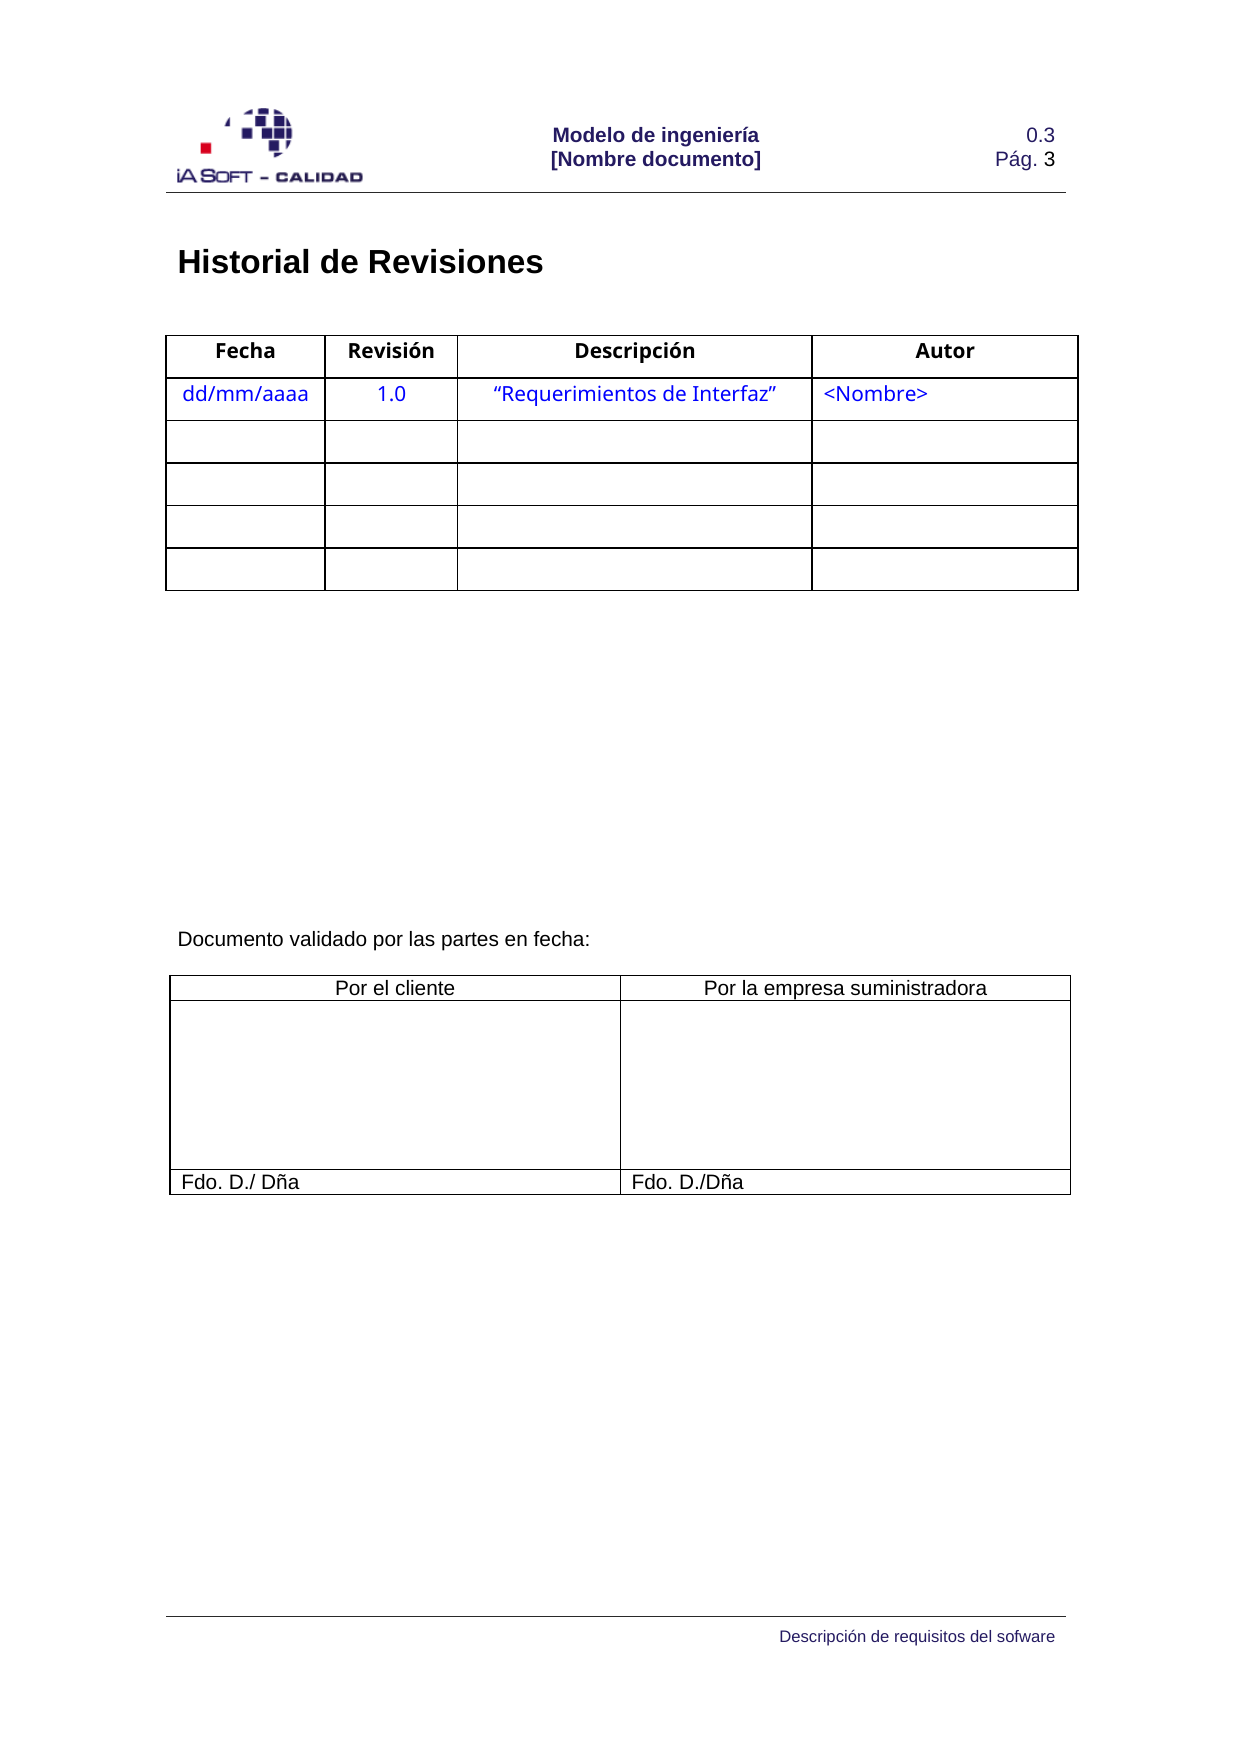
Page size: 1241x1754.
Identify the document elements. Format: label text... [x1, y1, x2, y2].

table_cell Fdo. D./Dña [621, 1170, 1070, 1193]
table_cell [458, 506, 811, 547]
text Documento validado por las partes en fecha: [177, 927, 1063, 951]
table_cell 1.0 [326, 379, 457, 420]
table_cell [813, 549, 1077, 590]
table_cell [813, 421, 1077, 462]
table_cell [167, 549, 324, 590]
table_cell [813, 506, 1077, 547]
table_header Fecha [167, 336, 324, 377]
table_cell [326, 549, 457, 590]
table_cell [458, 549, 811, 590]
table_cell [458, 421, 811, 462]
table_cell [326, 506, 457, 547]
table_cell [621, 1001, 1070, 1168]
picture [177, 108, 366, 186]
table_cell [813, 464, 1077, 505]
table_cell [458, 464, 811, 505]
table_cell [167, 506, 324, 547]
table_header Por el cliente [171, 976, 620, 1000]
table_cell [326, 464, 457, 505]
table_header Revisión [326, 336, 457, 377]
table_header Descripción [458, 336, 811, 377]
table_header Por la empresa suministradora [621, 976, 1070, 1000]
table_cell [167, 421, 324, 462]
table_cell <Nombre> [813, 379, 1077, 420]
table_cell [171, 1001, 620, 1168]
table_cell “Requerimientos de Interfaz” [458, 379, 811, 420]
text Historial de Revisiones [177, 242, 1063, 281]
table_cell dd/mm/aaaa [167, 379, 324, 420]
table_cell [326, 421, 457, 462]
table_cell Fdo. D./ Dña [171, 1170, 620, 1193]
table_cell [167, 464, 324, 505]
table_header Autor [813, 336, 1077, 377]
